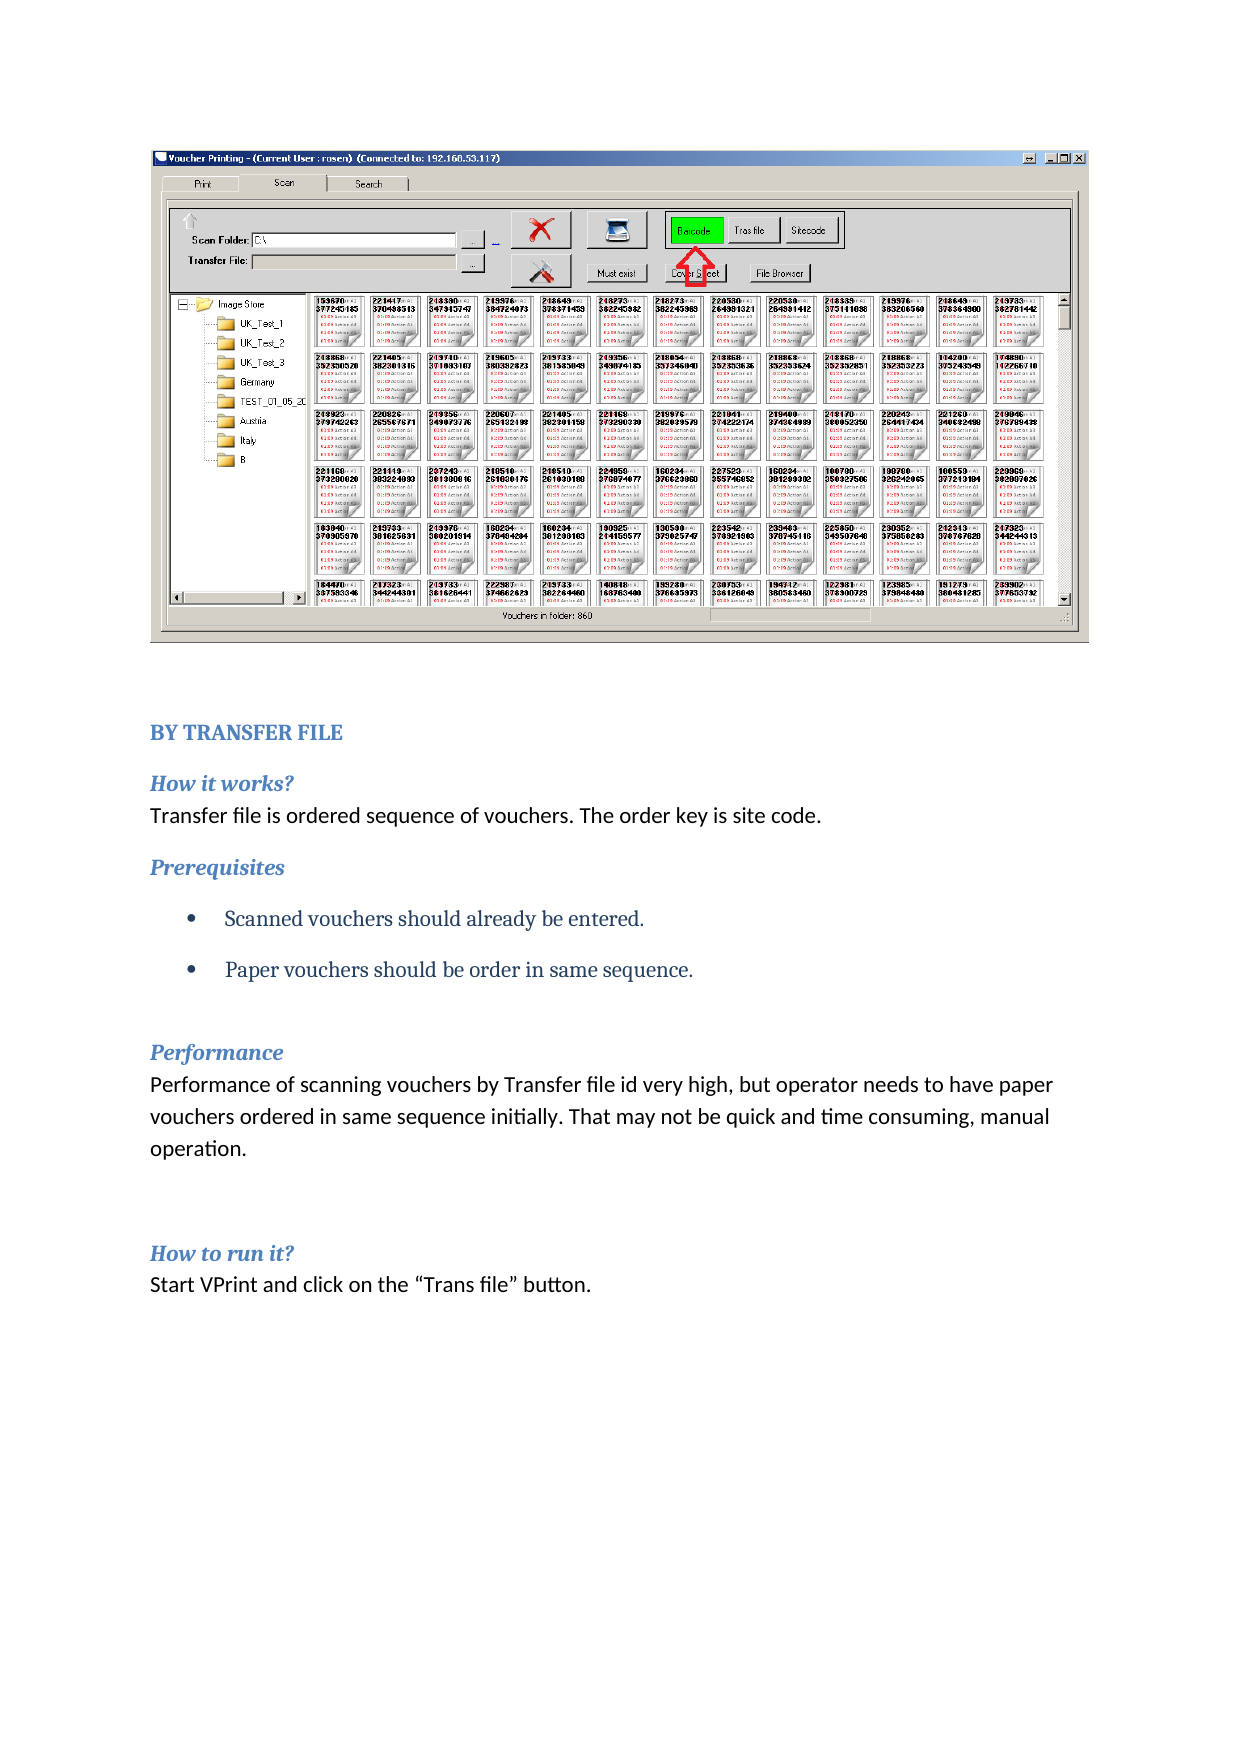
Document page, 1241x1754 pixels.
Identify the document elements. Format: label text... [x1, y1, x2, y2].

subtitle Prerequisites [150, 854, 1090, 881]
subtitle Performance [150, 1040, 1090, 1066]
subtitle BY TRANSFER FILE [150, 720, 1090, 747]
picture [150, 150, 1089, 643]
subtitle Paper vouchers should be order in same sequence. [187, 957, 1090, 983]
text Start VPrint and click on the “Trans file” button. [150, 1271, 1090, 1299]
subtitle How it works? [150, 771, 1090, 798]
subtitle How to run it? [150, 1240, 1090, 1267]
text Transfer file is ordered sequence of vouchers. The order key is site code. [150, 801, 1090, 829]
text Performance of scanning vouchers by Transfer file id very high, but operator needs to have paper vouchers ordered in same sequence initially. That may not be quick and time consuming, manual operation. [150, 1070, 1090, 1162]
subtitle Scanned vouchers should already be entered. [187, 906, 1090, 932]
